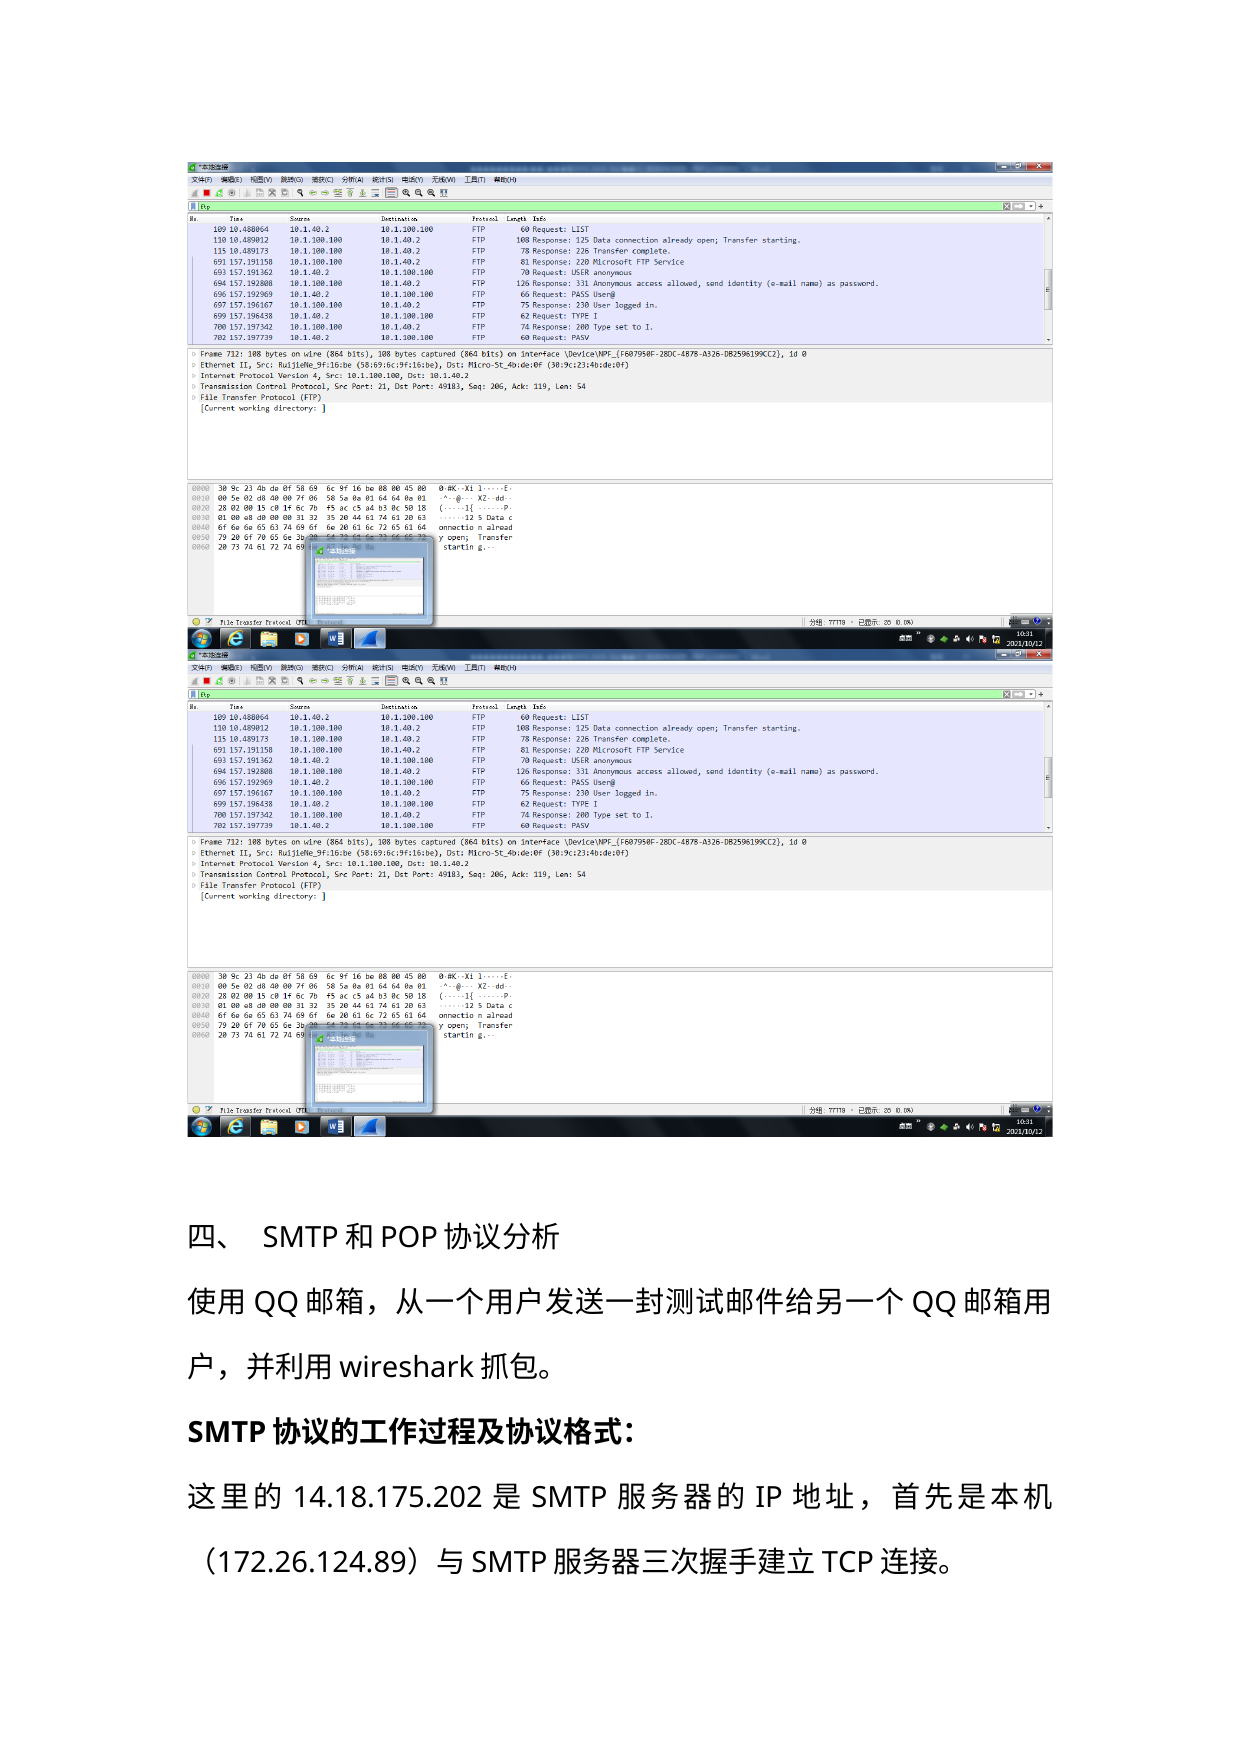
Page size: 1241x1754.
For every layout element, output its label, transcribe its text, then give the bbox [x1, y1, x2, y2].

text 使用QQ邮箱，从一个用户发送一封测试邮件给另一个QQ邮箱用户，并利用wireshark抓包。 [187, 1267, 1053, 1397]
picture [187, 162, 1053, 1137]
text 这里的14.18.175.202是SMTP服务器的IP地址，首先是本机（172.26.124.89）与SMTP服务器三次握手建立TCP连接。 [187, 1462, 1053, 1592]
text SMTP协议的工作过程及协议格式： [187, 1397, 1053, 1462]
list SMTP和POP协议分析 [187, 1202, 1053, 1267]
